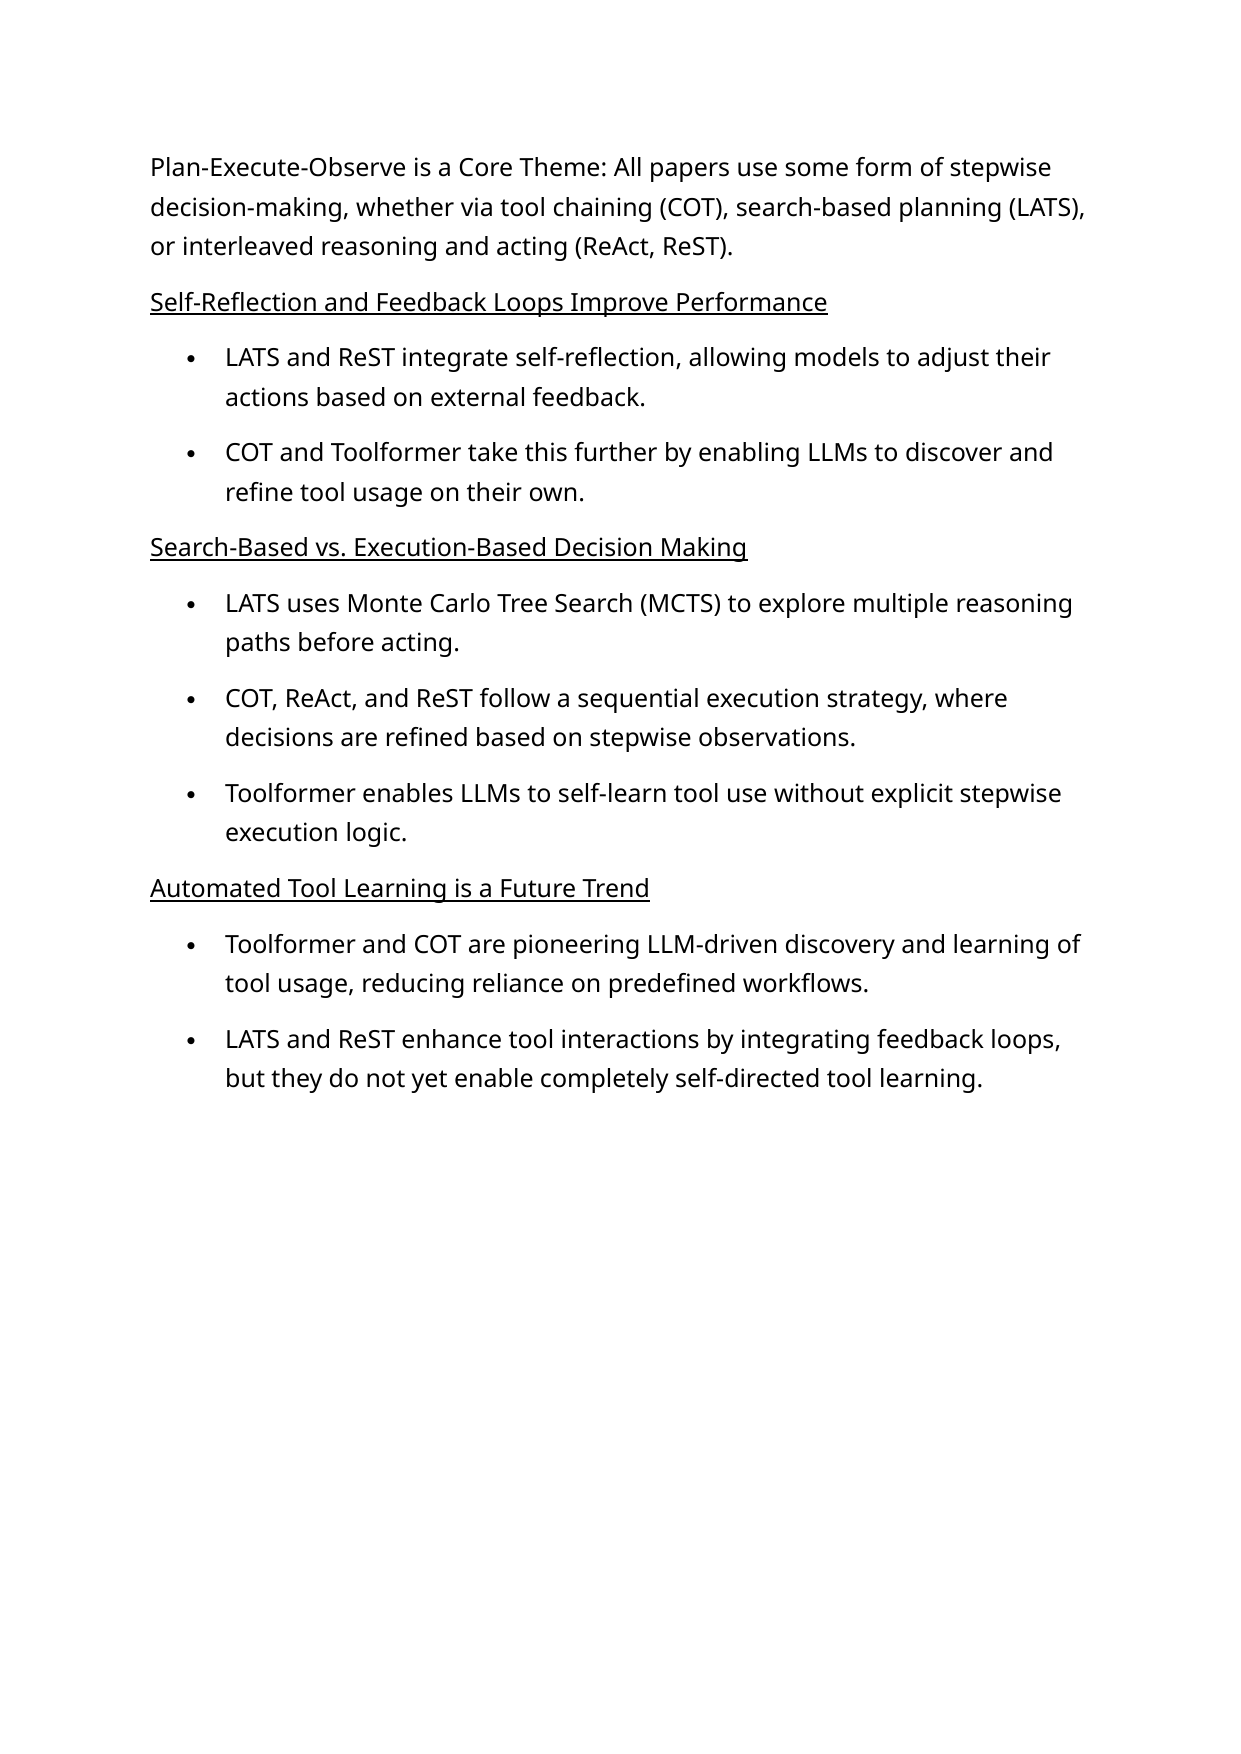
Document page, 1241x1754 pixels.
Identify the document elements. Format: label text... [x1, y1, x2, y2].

list LATS uses Monte Carlo Tree Search (MCTS) to explore multiple reasoning paths before acting. [187, 586, 1090, 659]
list LATS and ReST integrate self-reflection, allowing models to adjust their actions based on external feedback. [187, 340, 1090, 413]
text Search-Based vs. Execution-Based Decision Making [150, 530, 1090, 564]
text Self-Reflection and Feedback Loops Improve Performance [150, 284, 1090, 318]
list LATS and ReST enhance tool interactions by integrating feedback loops, but they do not yet enable completely self-directed tool learning. [187, 1022, 1090, 1095]
list COT and Toolformer take this further by enabling LLMs to discover and refine tool usage on their own. [187, 435, 1090, 508]
list COT, ReAct, and ReST follow a sequential execution strategy, where decisions are refined based on stepwise observations. [187, 681, 1090, 754]
list Toolformer and COT are pioneering LLM-driven discovery and learning of tool usage, reducing reliance on predefined workflows. [187, 927, 1090, 1000]
text Plan-Execute-Observe is a Core Theme: All papers use some form of stepwise decision-making, whether via tool chaining (COT), search-based planning (LATS), or interleaved reasoning and acting (ReAct, ReST). [150, 150, 1090, 262]
text Automated Tool Learning is a Future Trend [150, 871, 1090, 905]
list Toolformer enables LLMs to self-learn tool use without explicit stepwise execution logic. [187, 776, 1090, 849]
